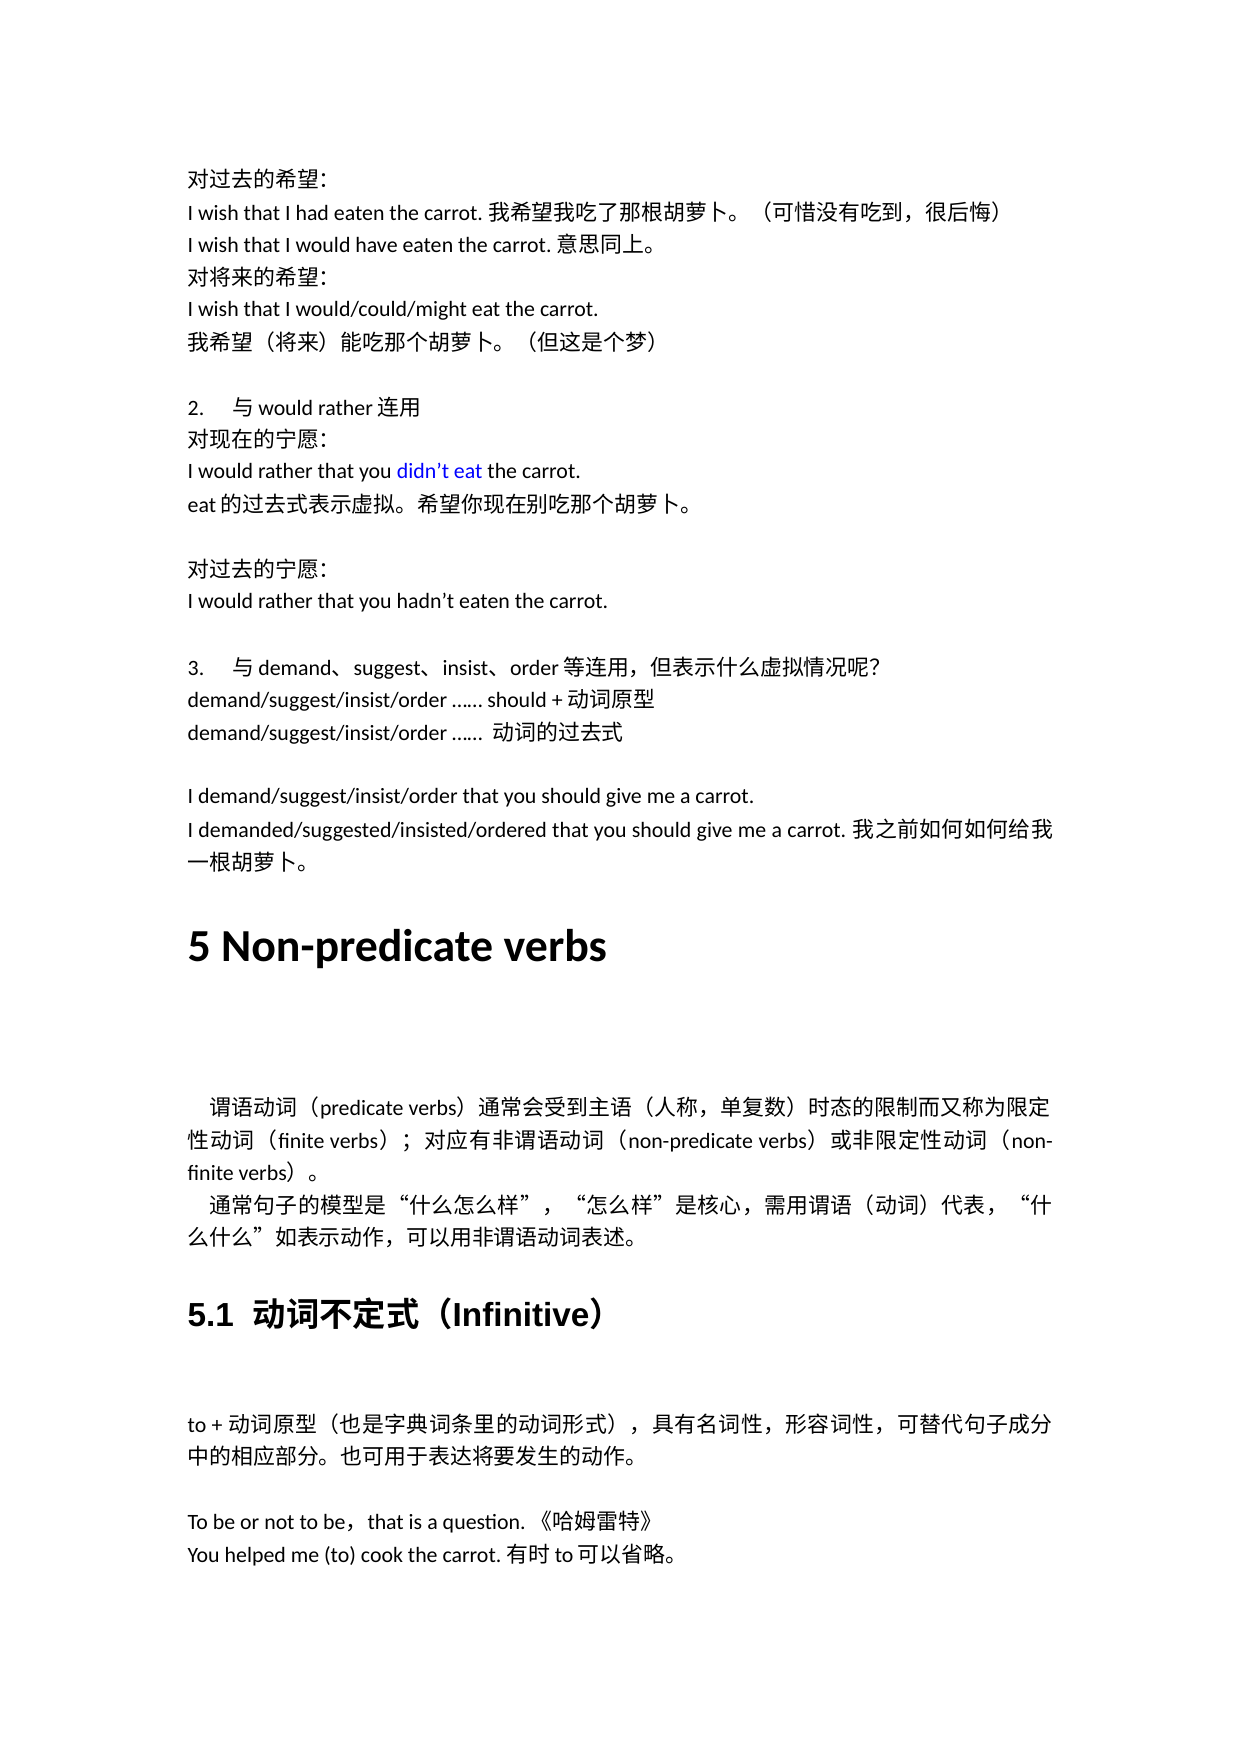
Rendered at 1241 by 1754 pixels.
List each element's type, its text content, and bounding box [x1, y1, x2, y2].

list I demanded/suggested/insisted/ordered that you should give me a carrot. 我之前如何如何给我一根胡萝卜。 [187, 812, 1053, 877]
list demand/suggest/insist/order …… should + 动词原型 [187, 682, 1053, 714]
subtitle 动词不定式（Infinitive） [187, 1279, 1053, 1344]
list I would rather that you hadn’t eaten the carrot. [187, 584, 1053, 617]
list I wish that I had eaten the carrot. 我希望我吃了那根胡萝卜。（可惜没有吃到，很后悔） [187, 194, 1053, 227]
text 通常句子的模型是“什么怎么样”，“怎么样”是核心，需用谓语（动词）代表，“什么什么”如表示动作，可以用非谓语动词表述。 [187, 1187, 1053, 1252]
list 对将来的希望： [187, 259, 1053, 292]
list You helped me (to) cook the carrot. 有时to可以省略。 [187, 1536, 1053, 1569]
list demand/suggest/insist/order …… 动词的过去式 [187, 714, 1053, 747]
list I demand/suggest/insist/order that you should give me a carrot. [187, 779, 1053, 812]
list 我希望（将来）能吃那个胡萝卜。（但这是个梦） [187, 324, 1053, 357]
list To be or not to be，that is a question. 《哈姆雷特》 [187, 1504, 1053, 1536]
list 与demand、suggest、insist、order等连用，但表示什么虚拟情况呢？ [187, 649, 1053, 682]
text 谓语动词（predicate verbs）通常会受到主语（人称，单复数）时态的限制而又称为限定性动词（finite verbs）；对应有非谓语动词（non-predicate verbs）或非限定性动词（non-finite verbs）。 [187, 1090, 1053, 1187]
subtitle 5 Non-predicate verbs [187, 912, 1053, 977]
list I would rather that you didn’t eat the carrot. [187, 454, 1053, 487]
list 对现在的宁愿： [187, 422, 1053, 454]
list 对过去的宁愿： [187, 552, 1053, 584]
list I wish that I would have eaten the carrot. 意思同上。 [187, 227, 1053, 259]
list to + 动词原型（也是字典词条里的动词形式），具有名词性，形容词性，可替代句子成分中的相应部分。也可用于表达将要发生的动作。 [187, 1406, 1053, 1471]
list 对过去的希望： [187, 162, 1053, 194]
list eat的过去式表示虚拟。希望你现在别吃那个胡萝卜。 [187, 487, 1053, 519]
list I wish that I would/could/might eat the carrot. [187, 292, 1053, 324]
list 与would rather连用 [187, 389, 1053, 422]
